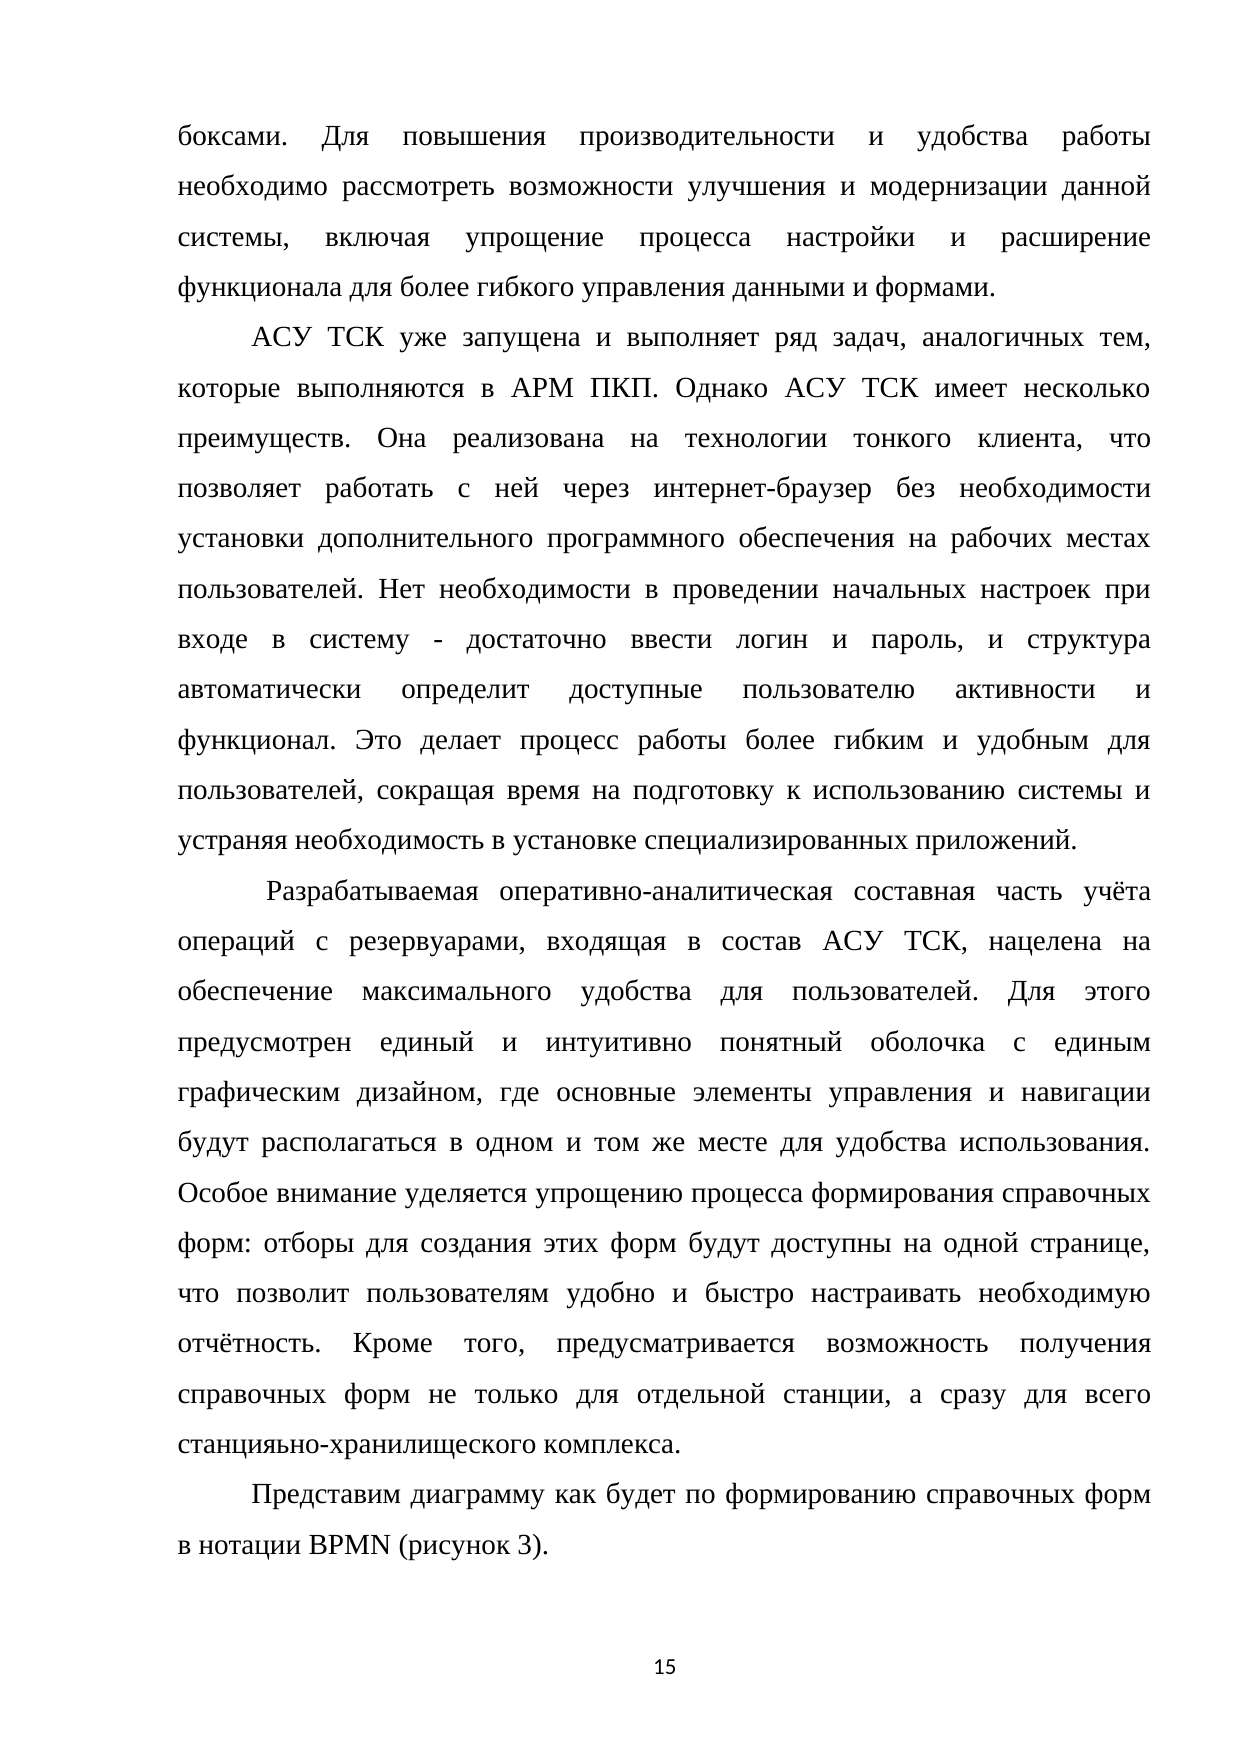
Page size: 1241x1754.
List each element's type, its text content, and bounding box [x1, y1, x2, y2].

text Разрабатываемая оперативно-аналитическая составная часть учёта операций с резервуарами, входящая в состав АСУ ТСК, нацелена на обеспечение максимального удобства для пользователей. Для этого предусмотрен единый и интуитивно понятный оболочка с единым графическим дизайном, где основные элементы управления и навигации будут располагаться в одном и том же месте для удобства использования. Особое внимание уделяется упрощению процесса формирования справочных форм: отборы для создания этих форм будут доступны на одной странице, что позволит пользователям удобно и быстро настраивать необходимую отчётность. Кроме того, предусматривается возможность получения справочных форм не только для отдельной станции, а сразу для всего станцияьно-хранилищеского комплекса. [177, 873, 1152, 1460]
text АСУ ТСК уже запущена и выполняет ряд задач, аналогичных тем, которые выполняются в АРМ ПКП. Однако АСУ ТСК имеет несколько преимуществ. Она реализована на технологии тонкого клиента, что позволяет работать с ней через интернет-браузер без необходимости установки дополнительного программного обеспечения на рабочих местах пользователей. Нет необходимости в проведении начальных настроек при входе в систему - достаточно ввести логин и пароль, и структура автоматически определит доступные пользователю активности и функционал. Это делает процесс работы более гибким и удобным для пользователей, сокращая время на подготовку к использованию системы и устраняя необходимость в установке специализированных приложений. [177, 319, 1152, 856]
text Представим диаграмму как будет по формированию справочных форм в нотации BPMN (рисунок 3). [177, 1477, 1152, 1560]
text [177, 118, 1152, 303]
